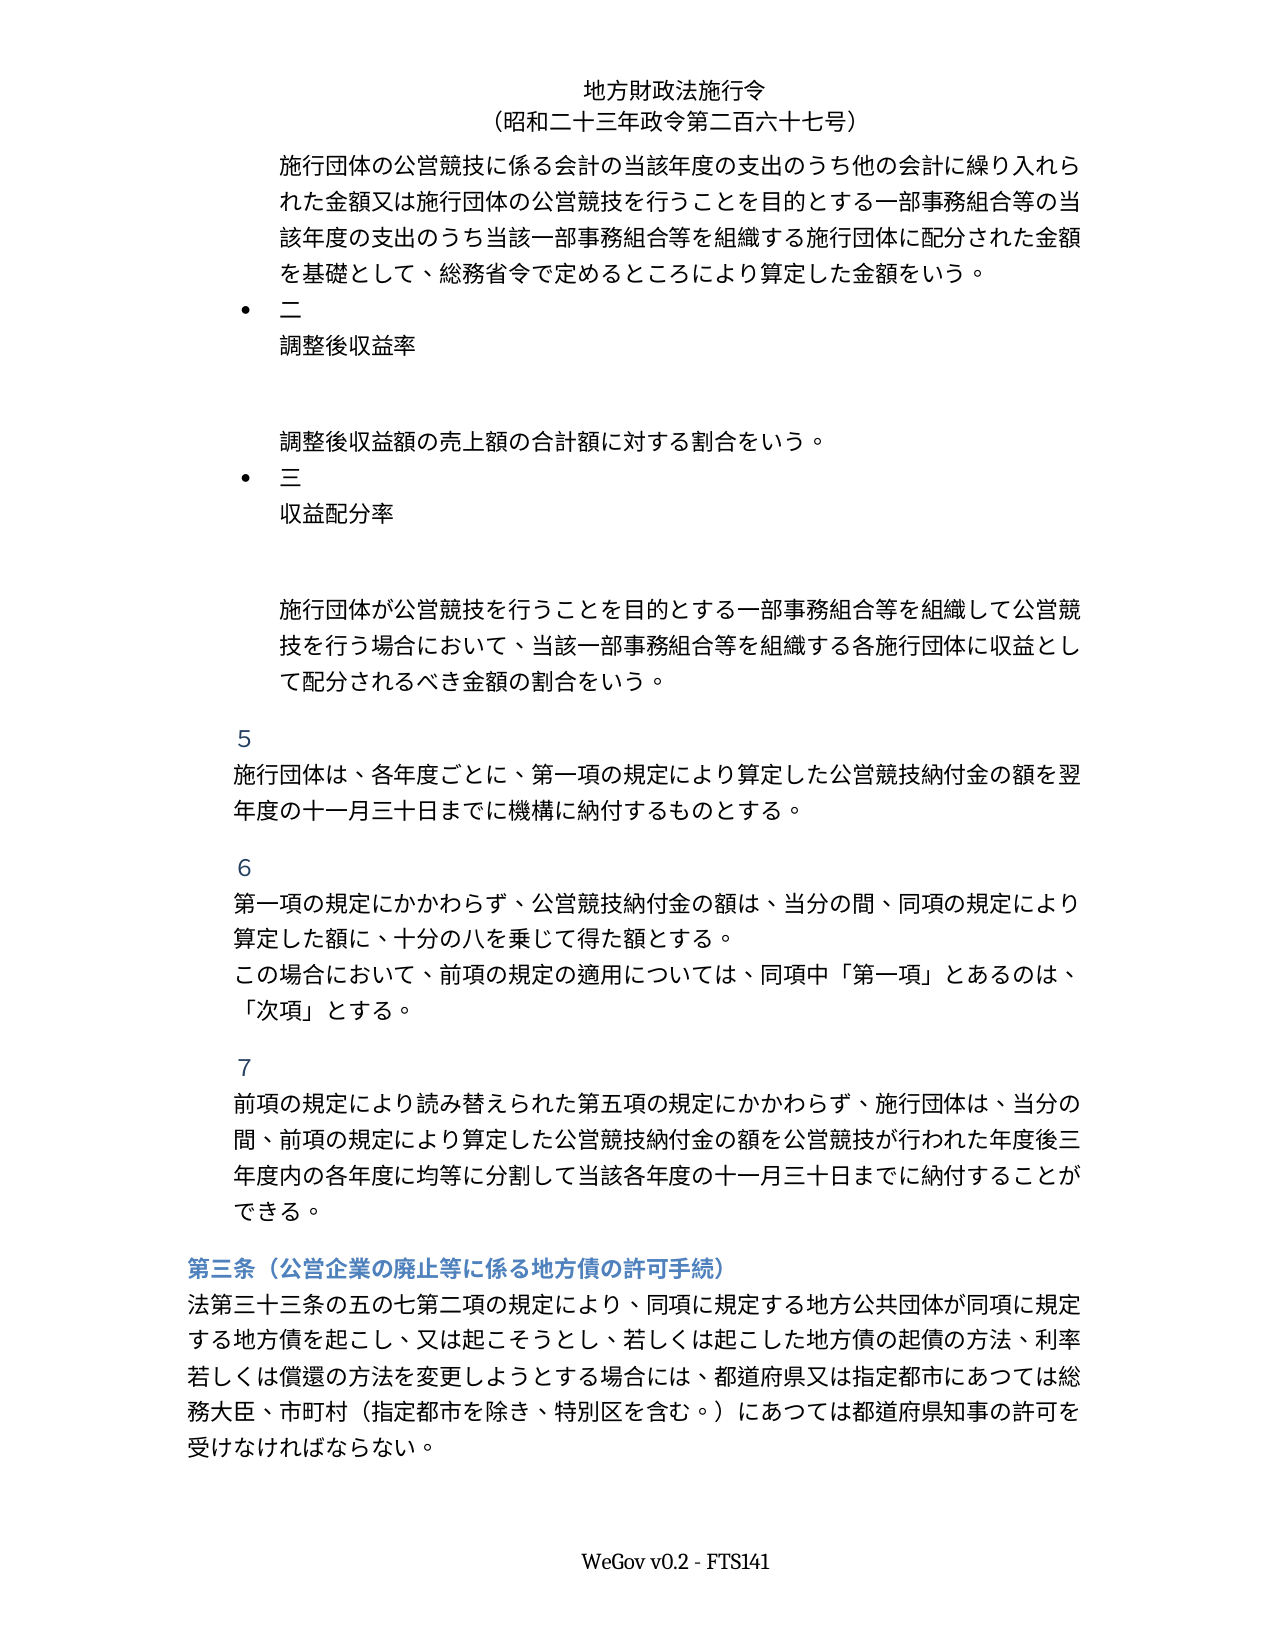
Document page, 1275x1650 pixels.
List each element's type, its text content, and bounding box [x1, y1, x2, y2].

text 法第三十三条の五の七第二項の規定により、同項に規定する地方公共団体が同項に規定する地方債を起こし、又は起こそうとし、若しくは起こした地方債の起債の方法、利率若しくは償還の方法を変更しようとする場合には、都道府県又は指定都市にあつては総務大臣、市町村（指定都市を除き、特別区を含む。）にあつては都道府県知事の許可を受けなければならない。 [187, 1288, 1087, 1463]
subtitle ７ [233, 1052, 1087, 1083]
subtitle ６ [233, 852, 1087, 883]
list 三 収益配分率 施行団体が公営競技を行うことを目的とする一部事務組合等を組織して公営競技を行う場合において、当該一部事務組合等を組織する各施行団体に収益として配分されるべき金額の割合をいう。 [242, 462, 1087, 697]
text 施行団体は、各年度ごとに、第一項の規定により算定した公営競技納付金の額を翌年度の十一月三十日までに機構に納付するものとする。 [233, 759, 1087, 826]
subtitle ５ [233, 723, 1087, 754]
subtitle 第三条（公営企業の廃止等に係る地方債の許可手続） [187, 1253, 1087, 1284]
text 前項の規定により読み替えられた第五項の規定にかかわらず、施行団体は、当分の間、前項の規定により算定した公営競技納付金の額を公営競技が行われた年度後三年度内の各年度に均等に分割して当該各年度の十一月三十日までに納付することができる。 [233, 1088, 1087, 1227]
text 第一項の規定にかかわらず、公営競技納付金の額は、当分の間、同項の規定により算定した額に、十分の八を乗じて得た額とする。 この場合において、前項の規定の適用については、同項中「第一項」とあるのは、「次項」とする。 [233, 887, 1087, 1027]
list 二 調整後収益率 調整後収益額の売上額の合計額に対する割合をいう。 [242, 294, 1087, 457]
